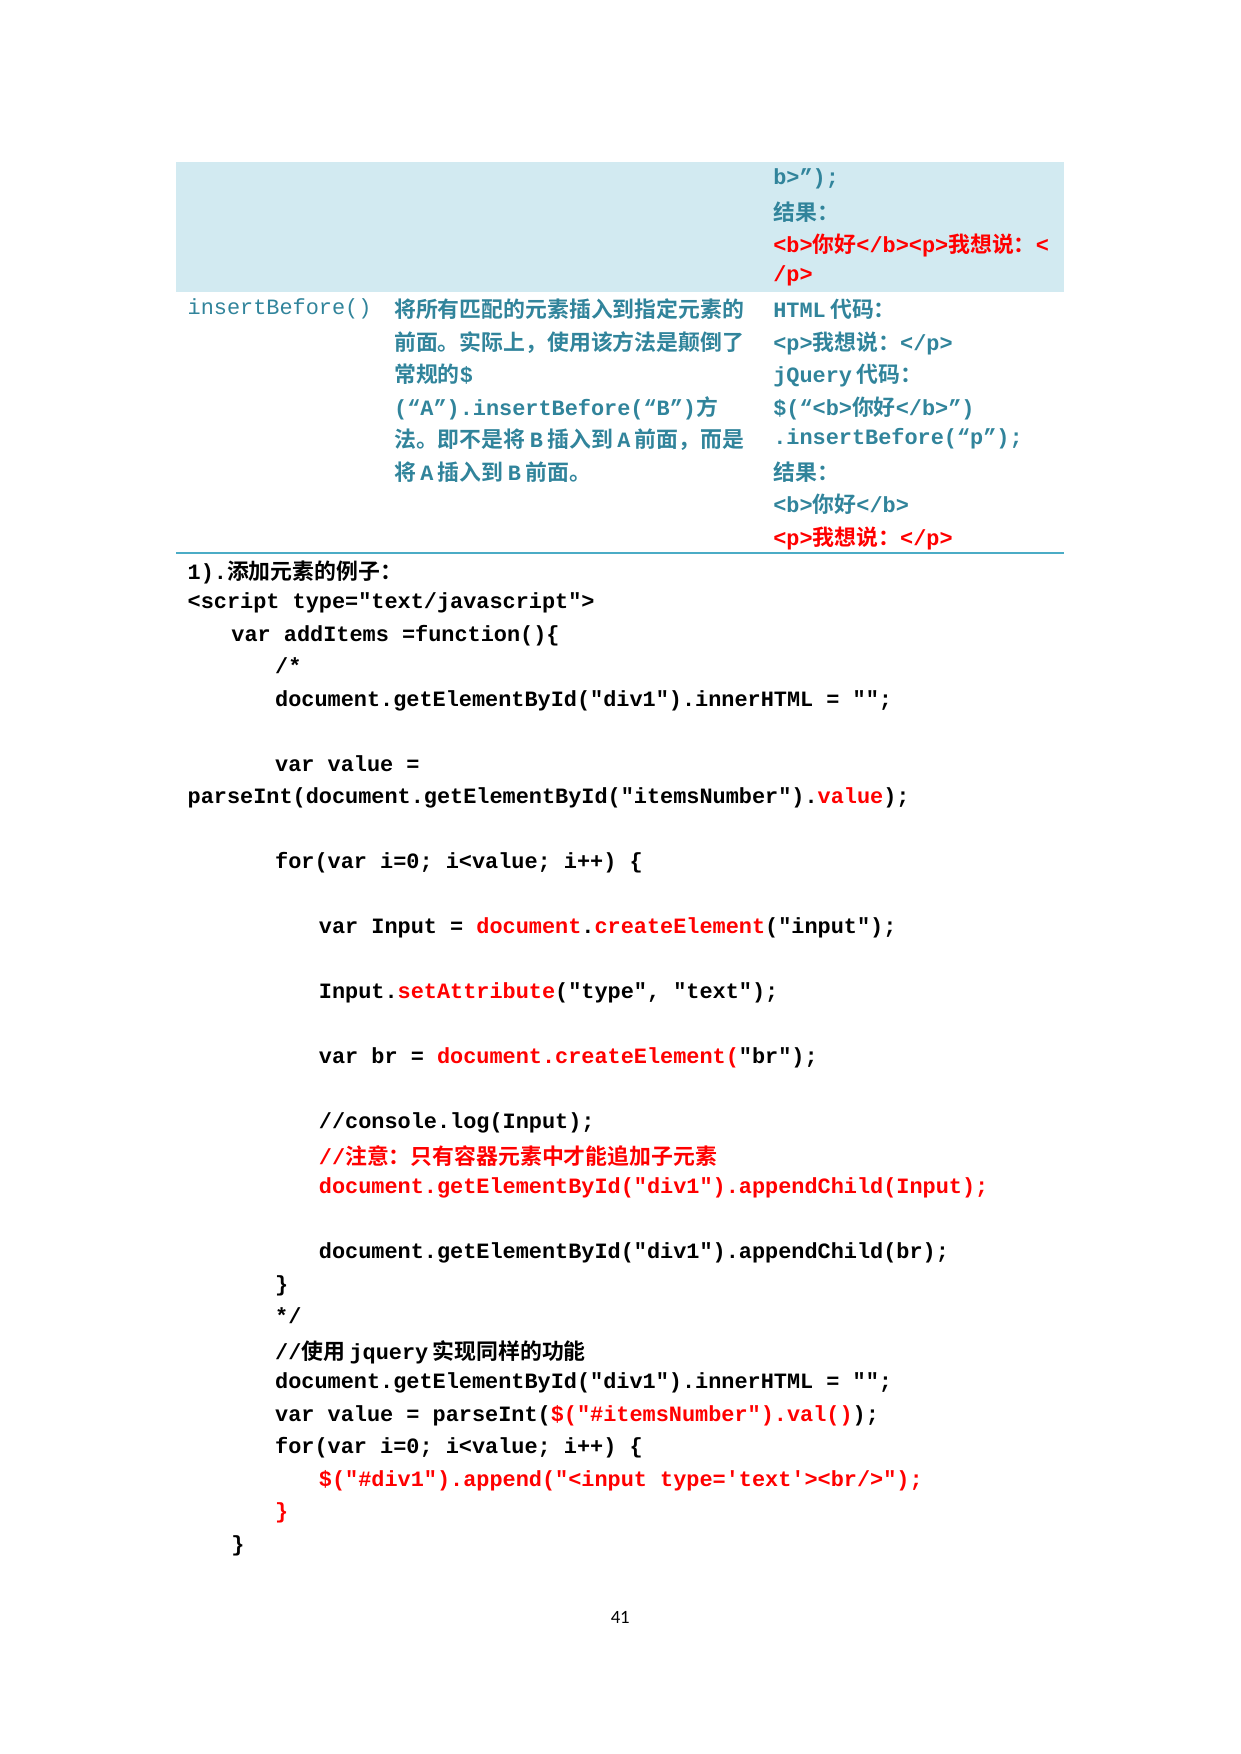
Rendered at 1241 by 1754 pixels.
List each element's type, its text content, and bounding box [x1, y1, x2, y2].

text /* [187, 652, 1053, 684]
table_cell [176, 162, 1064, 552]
text document.getElementById("div1").innerHTML = ""; [187, 684, 1053, 717]
text //使用jquery实现同样的功能 [187, 1334, 1053, 1367]
text var Input = document.createElement("input"); [187, 912, 1053, 944]
text var value = parseInt(document.getElementById("itemsNumber").value); [187, 749, 1053, 814]
text 1).添加元素的例子： [187, 554, 1053, 587]
text } [187, 1529, 1053, 1562]
text } [187, 1269, 1053, 1302]
text //注意：只有容器元素中才能追加子元素 [187, 1139, 1053, 1172]
text <script type="text/javascript"> [187, 587, 1053, 619]
text document.getElementById("div1").innerHTML = ""; [187, 1367, 1053, 1399]
text var addItems =function(){ [187, 619, 1053, 652]
text for(var i=0; i<value; i++) { [187, 1432, 1053, 1464]
text $("#div1").append("<input type='text'><br/>"); [187, 1464, 1053, 1497]
text //console.log(Input); [187, 1107, 1053, 1139]
text Input.setAttribute("type", "text"); [187, 977, 1053, 1009]
text var br = document.createElement("br"); [187, 1042, 1053, 1074]
text document.getElementById("div1").appendChild(Input); [187, 1172, 1053, 1204]
text var value = parseInt($("#itemsNumber").val()); [187, 1399, 1053, 1432]
text for(var i=0; i<value; i++) { [187, 847, 1053, 879]
text */ [187, 1302, 1053, 1334]
text } [187, 1497, 1053, 1529]
text document.getElementById("div1").appendChild(br); [187, 1237, 1053, 1269]
